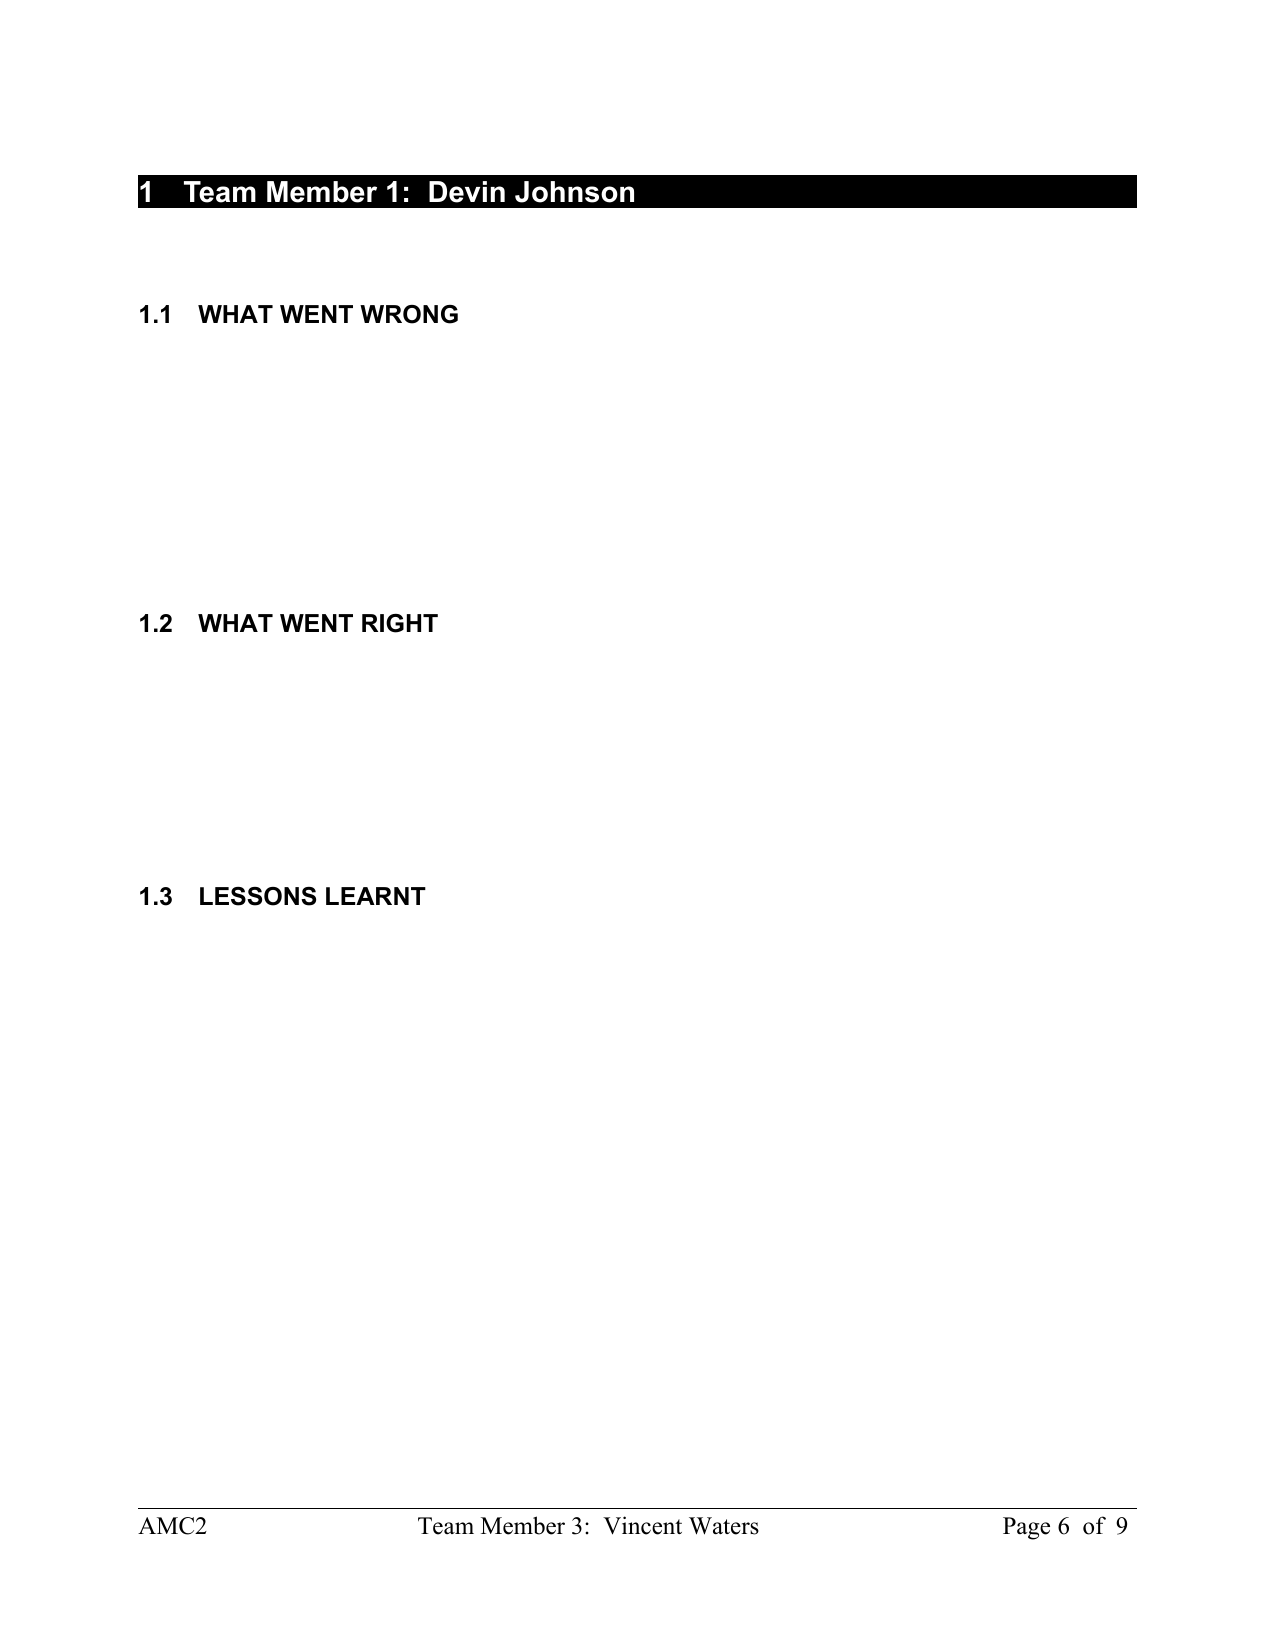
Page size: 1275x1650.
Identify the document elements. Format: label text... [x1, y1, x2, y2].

subtitle Team Member 1: Devin Johnson [138, 175, 1137, 208]
subtitle Lessons learnt [138, 882, 1137, 910]
subtitle What went Wrong [138, 300, 1137, 328]
subtitle What went RiGHT [138, 609, 1137, 638]
